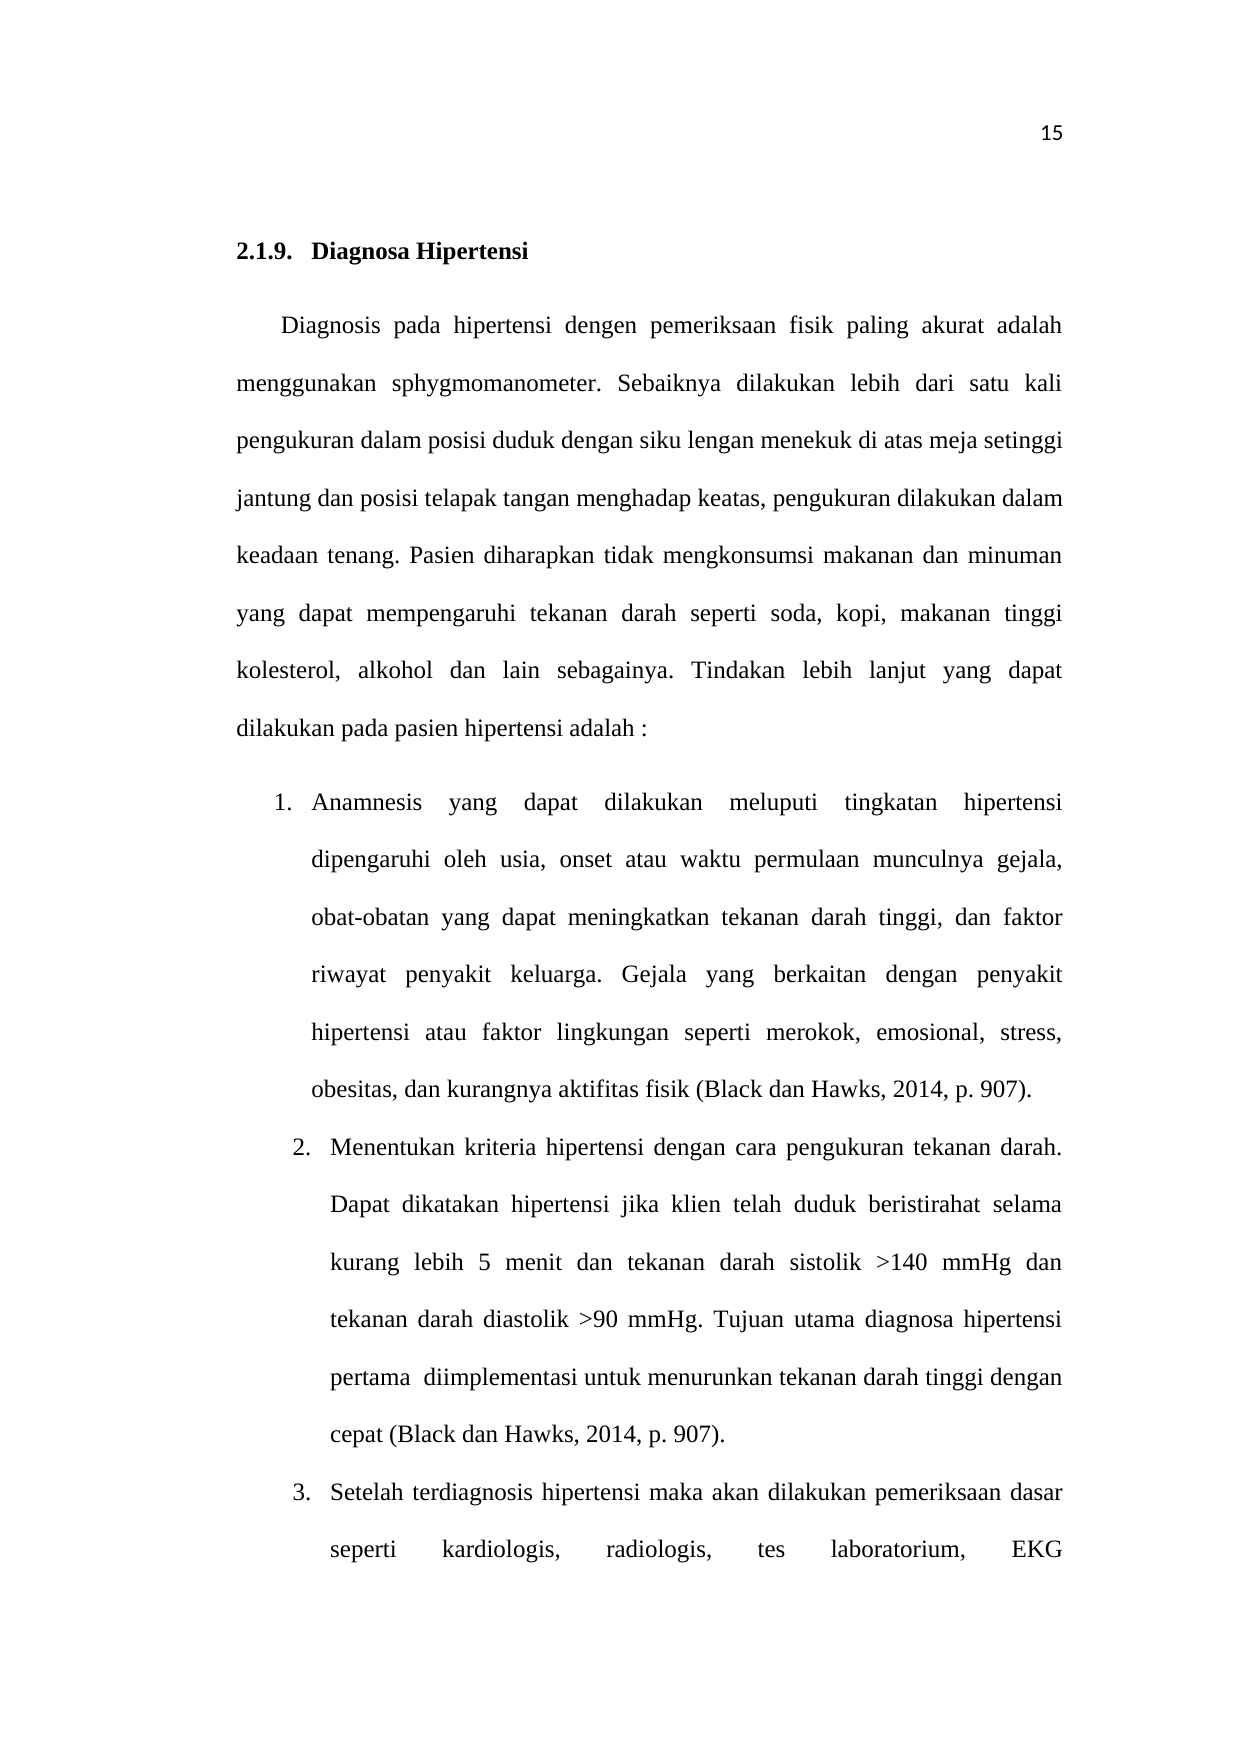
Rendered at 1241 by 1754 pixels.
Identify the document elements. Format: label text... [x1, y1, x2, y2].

list Anamnesis yang dapat dilakukan meluputi tingkatan hipertensi dipengaruhi oleh usia, onset atau waktu permulaan munculnya gejala, obat-obatan yang dapat meningkatkan tekanan darah tinggi, dan faktor riwayat penyakit keluarga. Gejala yang berkaitan dengan penyakit hipertensi atau faktor lingkungan seperti merokok, emosional, stress, obesitas, dan kurangnya aktifitas fisik (Black dan Hawks, 2014, p. 907). [274, 787, 1063, 1103]
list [292, 1477, 1063, 1563]
text Diagnosis pada hipertensi dengen pemeriksaan fisik paling akurat adalah menggunakan sphygmomanometer. Sebaiknya dilakukan lebih dari satu kali pengukuran dalam posisi duduk dengan siku lengan menekuk di atas meja setinggi jantung dan posisi telapak tangan menghadap keatas, pengukuran dilakukan dalam keadaan tenang. Pasien diharapkan tidak mengkonsumsi makanan dan minuman yang dapat mempengaruhi tekanan darah seperti soda, kopi, makanan tinggi kolesterol, alkohol dan lain sebagainya. Tindakan lebih lanjut yang dapat dilakukan pada pasien hipertensi adalah : [236, 310, 1063, 742]
list Menentukan kriteria hipertensi dengan cara pengukuran tekanan darah. Dapat dikatakan hipertensi jika klien telah duduk beristirahat selama kurang lebih 5 menit dan tekanan darah sistolik >140 mmHg dan tekanan darah diastolik >90 mmHg. Tujuan utama diagnosa hipertensi pertama diimplementasi untuk menurunkan tekanan darah tinggi dengan cepat (Black dan Hawks, 2014, p. 907). [292, 1132, 1063, 1448]
list Diagnosa Hipertensi [236, 236, 1063, 265]
